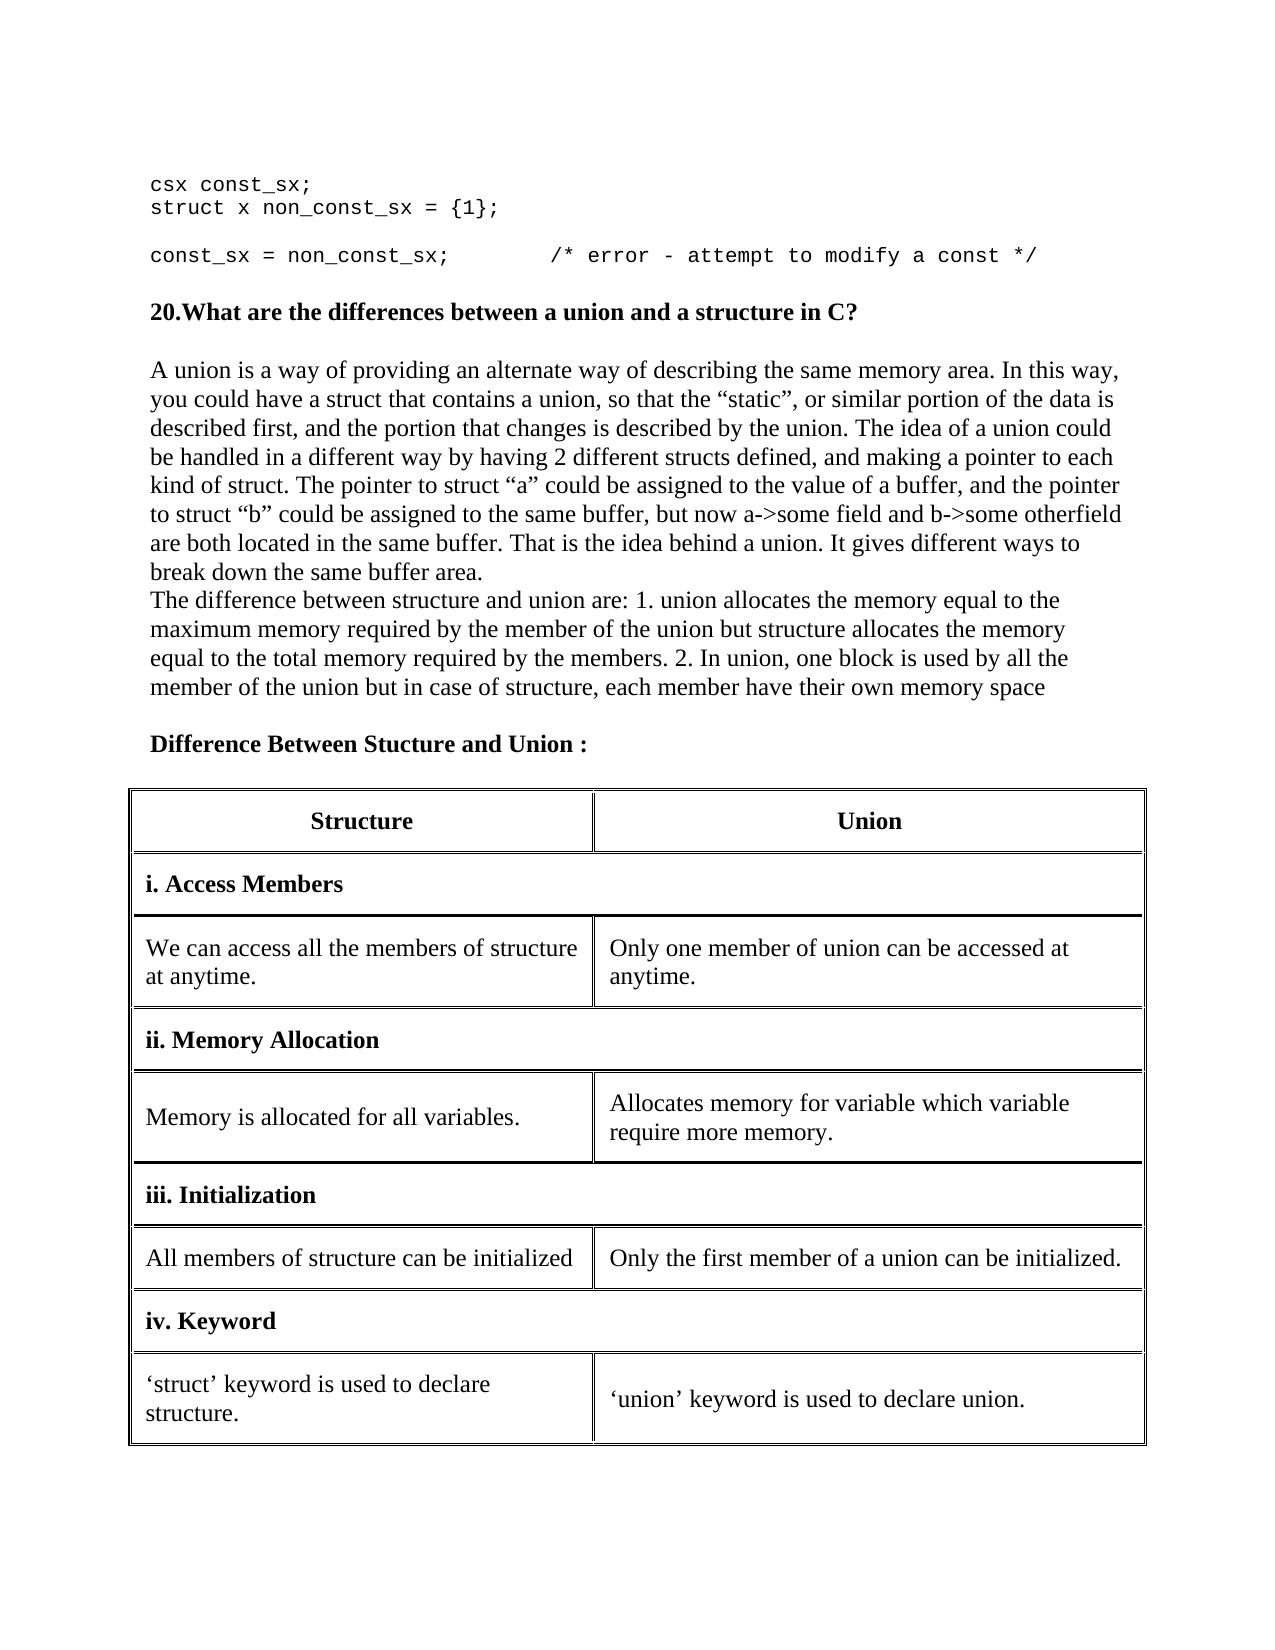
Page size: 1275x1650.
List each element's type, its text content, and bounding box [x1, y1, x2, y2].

table_cell Only the first member of a union can be initialized. [595, 1224, 1144, 1287]
table_cell All members of structure can be initialized [132, 1224, 592, 1287]
table_cell Memory is allocated for all variables. [132, 1069, 592, 1161]
text const_sx = non_const_sx; /* error - attempt to modify a const */ [150, 244, 1125, 268]
table_header Union [594, 791, 1144, 851]
table_cell We can access all the members of structure at anytime. [132, 914, 592, 1006]
text csx const_sx; [150, 174, 1125, 197]
table_cell iv. Keyword [132, 1288, 1144, 1351]
table_cell ‘struct’ keyword is used to declare structure. [130, 1351, 594, 1443]
text Difference Between Stucture and Union : [150, 729, 1125, 758]
text 20.What are the differences between a union and a structure in C? [150, 297, 1125, 326]
table_cell Allocates memory for variable which variable require more memory. [595, 1069, 1144, 1161]
text struct x non_const_sx = {1}; [150, 197, 1125, 221]
table_cell iii. Initialization [132, 1161, 1144, 1224]
table_header Structure [132, 791, 594, 851]
table_cell ‘union’ keyword is used to declare union. [594, 1351, 1145, 1443]
table_cell i. Access Members [130, 851, 1145, 914]
table_cell ii. Memory Allocation [130, 1006, 1145, 1069]
table_cell Only one member of union can be accessed at anytime. [595, 914, 1144, 1006]
